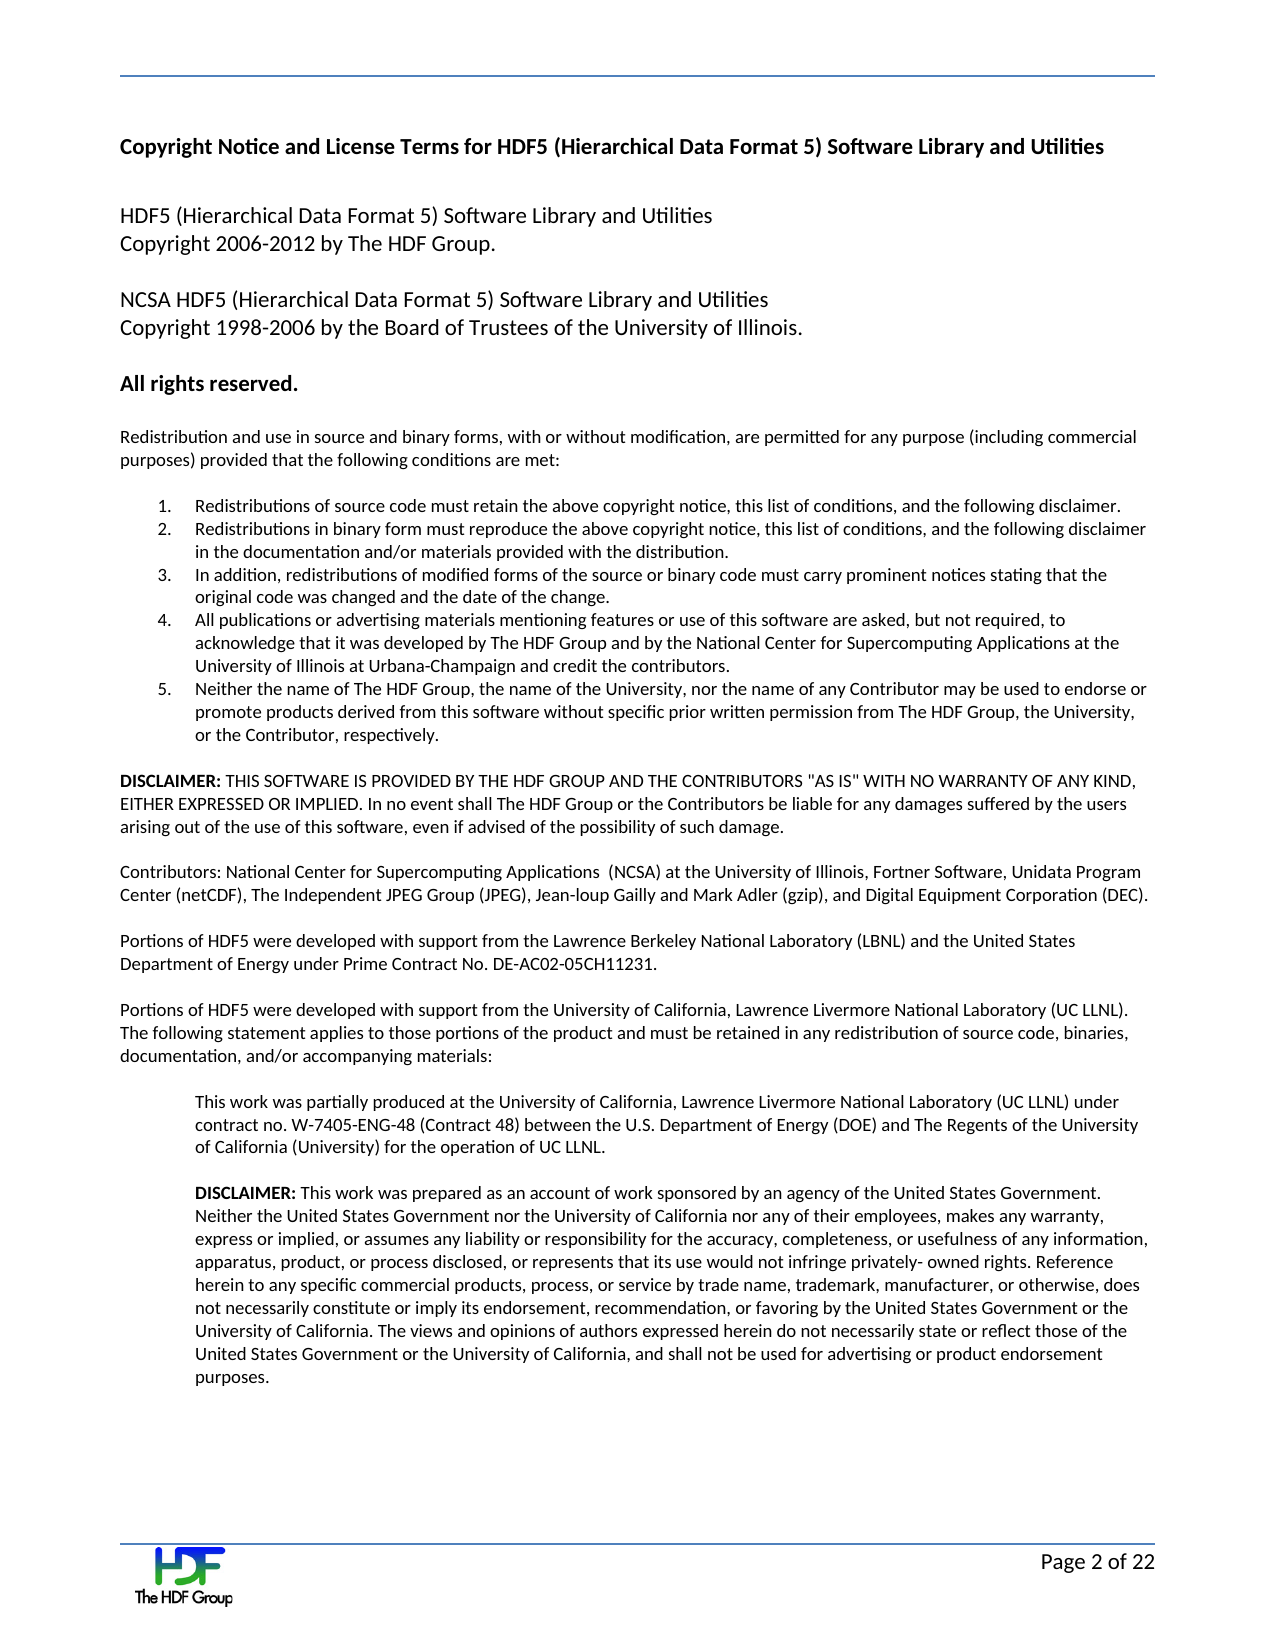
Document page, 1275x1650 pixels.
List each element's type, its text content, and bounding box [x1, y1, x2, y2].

text All rights reserved. [120, 369, 1155, 397]
list In addition, redistributions of modified forms of the source or binary code must carry prominent notices stating that the original code was changed and the date of the change. [157, 563, 1155, 608]
list Redistributions of source code must retain the above copyright notice, this list of conditions, and the following disclaimer. [157, 494, 1155, 517]
text NCSA HDF5 (Hierarchical Data Format 5) Software Library and Utilities [120, 285, 1155, 313]
text Copyright 2006-2012 by The HDF Group. [120, 229, 1155, 257]
text Copyright 1998-2006 by the Board of Trustees of the University of Illinois. [120, 313, 1155, 341]
list Redistributions in binary form must reproduce the above copyright notice, this list of conditions, and the following disclaimer in the documentation and/or materials provided with the distribution. [157, 517, 1155, 563]
list Neither the name of The HDF Group, the name of the University, nor the name of any Contributor may be used to endorse or promote products derived from this software without specific prior written permission from The HDF Group, the University, or the Contributor, respectively. [157, 677, 1155, 746]
text Portions of HDF5 were developed with support from the Lawrence Berkeley National Laboratory (LBNL) and the United States Department of Energy under Prime Contract No. DE-AC02-05CH11231. [120, 929, 1155, 975]
text Redistribution and use in source and binary forms, with or without modification, are permitted for any purpose (including commercial purposes) provided that the following conditions are met: [120, 425, 1155, 471]
list All publications or advertising materials mentioning features or use of this software are asked, but not required, to acknowledge that it was developed by The HDF Group and by the National Center for Supercomputing Applications at the University of Illinois at Urbana-Champaign and credit the contributors. [157, 608, 1155, 677]
text DISCLAIMER: THIS SOFTWARE IS PROVIDED BY THE HDF GROUP AND THE CONTRIBUTORS "AS IS" WITH NO WARRANTY OF ANY KIND, EITHER EXPRESSED OR IMPLIED. In no event shall The HDF Group or the Contributors be liable for any damages suffered by the users arising out of the use of this software, even if advised of the possibility of such damage. [120, 769, 1155, 838]
text Contributors: National Center for Supercomputing Applications (NCSA) at the University of Illinois, Fortner Software, Unidata Program Center (netCDF), The Independent JPEG Group (JPEG), Jean-loup Gailly and Mark Adler (gzip), and Digital Equipment Corporation (DEC). [120, 861, 1155, 906]
text Portions of HDF5 were developed with support from the University of California, Lawrence Livermore National Laboratory (UC LLNL). The following statement applies to those portions of the product and must be retained in any redistribution of source code, binaries, documentation, and/or accompanying materials: [120, 998, 1155, 1067]
text HDF5 (Hierarchical Data Format 5) Software Library and Utilities [120, 201, 1155, 229]
picture [135, 1547, 233, 1607]
text This work was partially produced at the University of California, Lawrence Livermore National Laboratory (UC LLNL) under contract no. W-7405-ENG-48 (Contract 48) between the U.S. Department of Energy (DOE) and The Regents of the University of California (University) for the operation of UC LLNL. [195, 1090, 1155, 1158]
subtitle Copyright Notice and License Terms for HDF5 (Hierarchical Data Format 5) Software Library and Utilities [120, 132, 1155, 161]
text DISCLAIMER: This work was prepared as an account of work sponsored by an agency of the United States Government. Neither the United States Government nor the University of California nor any of their employees, makes any warranty, express or implied, or assumes any liability or responsibility for the accuracy, completeness, or usefulness of any information, apparatus, product, or process disclosed, or represents that its use would not infringe privately- owned rights. Reference herein to any specific commercial products, process, or service by trade name, trademark, manufacturer, or otherwise, does not necessarily constitute or imply its endorsement, recommendation, or favoring by the United States Government or the University of California. The views and opinions of authors expressed herein do not necessarily state or reflect those of the United States Government or the University of California, and shall not be used for advertising or product endorsement purposes. [195, 1181, 1155, 1388]
